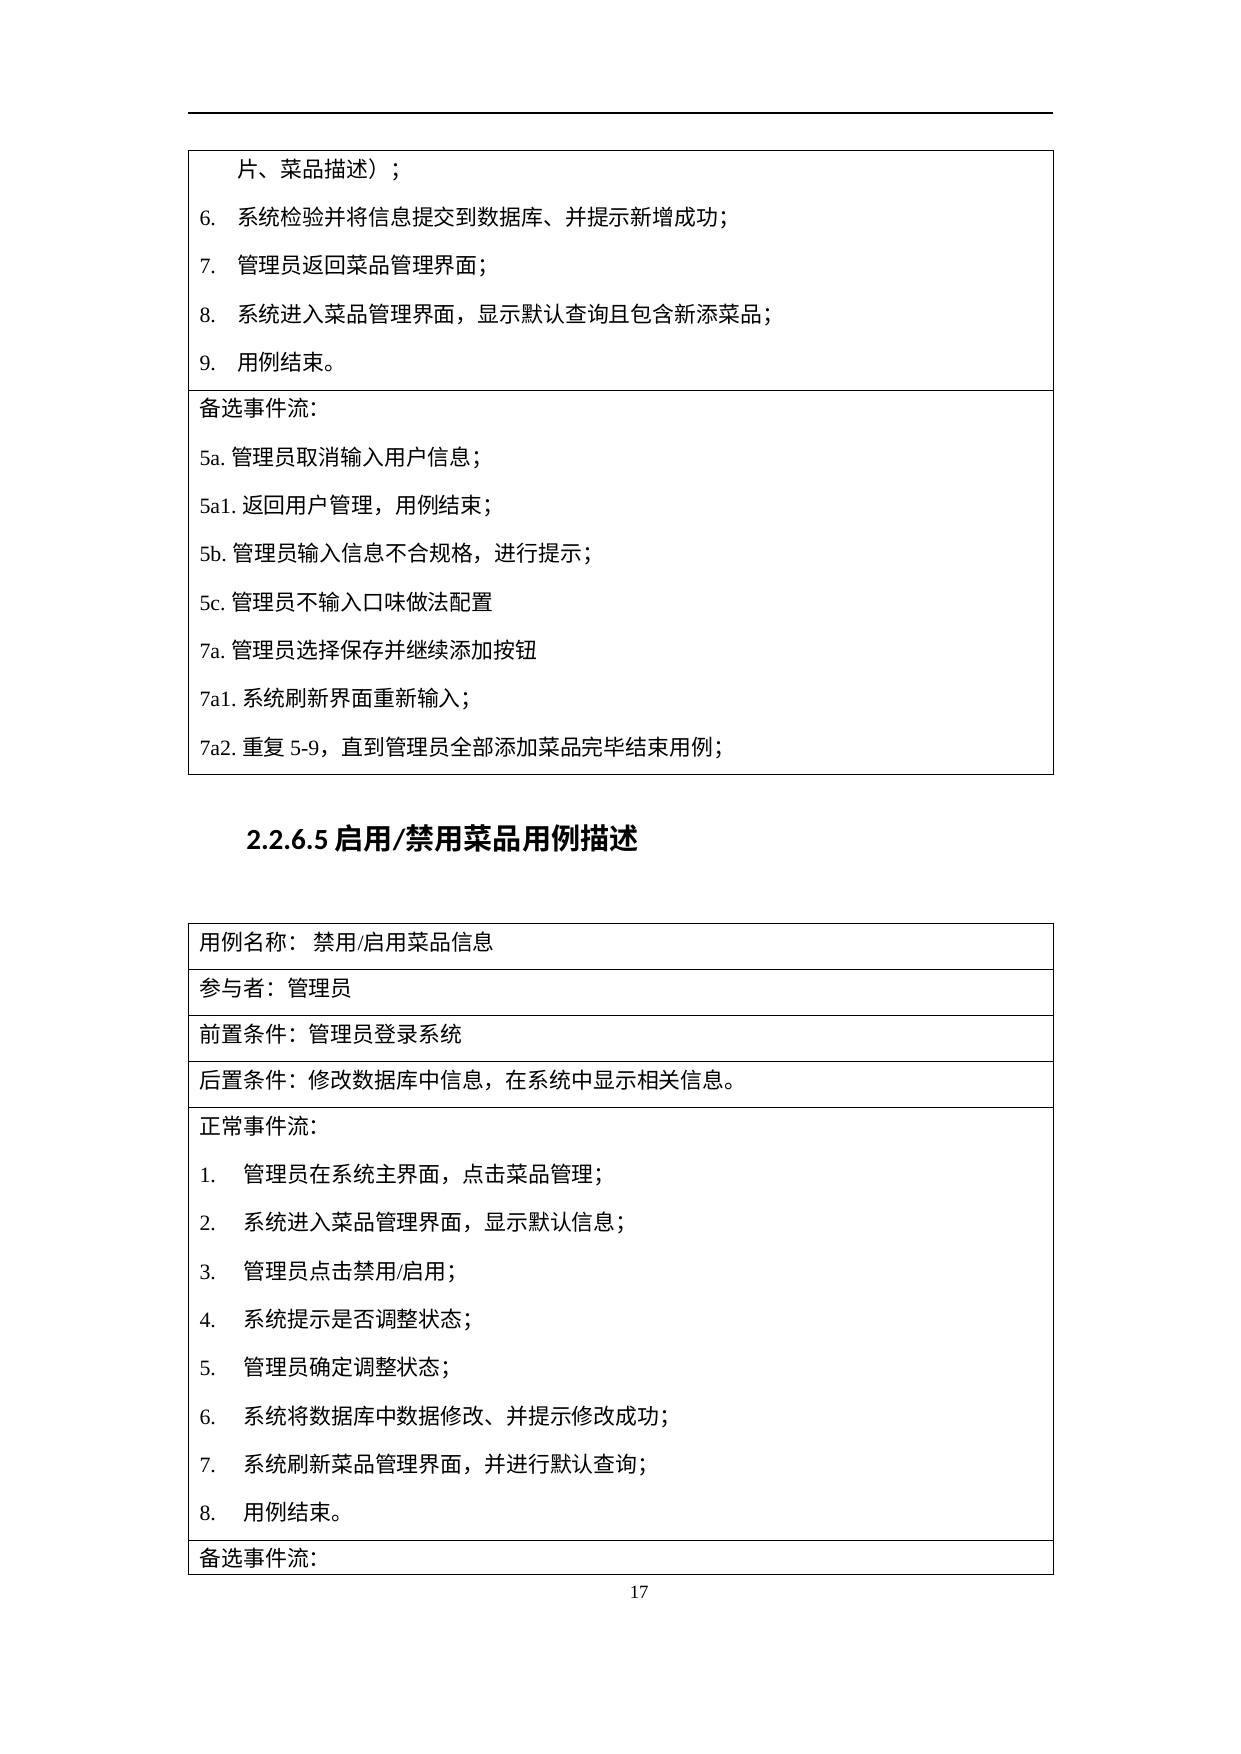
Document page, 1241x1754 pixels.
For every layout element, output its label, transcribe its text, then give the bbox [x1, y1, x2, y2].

table_cell 备选事件流： 5a. 管理员取消输入用户信息； 5a1. 返回用户管理，用例结束； 5b. 管理员输入信息不合规格，进行提示； 5c. 管理员不输入口味做法配置 7a. 管理员选择保存并继续添加按钮 7a1. 系统刷新界面重新输入； 7a2. 重复5-9，直到管理员全部添加菜品完毕结束用例； [189, 391, 1053, 774]
table_cell 前置条件：管理员登录系统 [189, 1016, 1053, 1061]
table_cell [189, 151, 1053, 390]
table_cell 正常事件流： 管理员在系统主界面，点击菜品管理； 系统进入菜品管理界面，显示默认信息； 管理员点击禁用/启用； 系统提示是否调整状态； 管理员确定调整状态； 系统将数据库中数据修改、并提示修改成功； 系统刷新菜品管理界面，并进行默认查询； 用例结束。 [189, 1108, 1053, 1540]
table_header 用例名称： 禁用/启用菜品信息 [189, 924, 1053, 969]
subtitle 2.2.6.5启用/禁用菜品用例描述 [187, 804, 1053, 869]
table_cell 后置条件：修改数据库中信息，在系统中显示相关信息。 [189, 1062, 1053, 1107]
table_cell 参与者：管理员 [189, 970, 1053, 1015]
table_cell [189, 1541, 1053, 1573]
